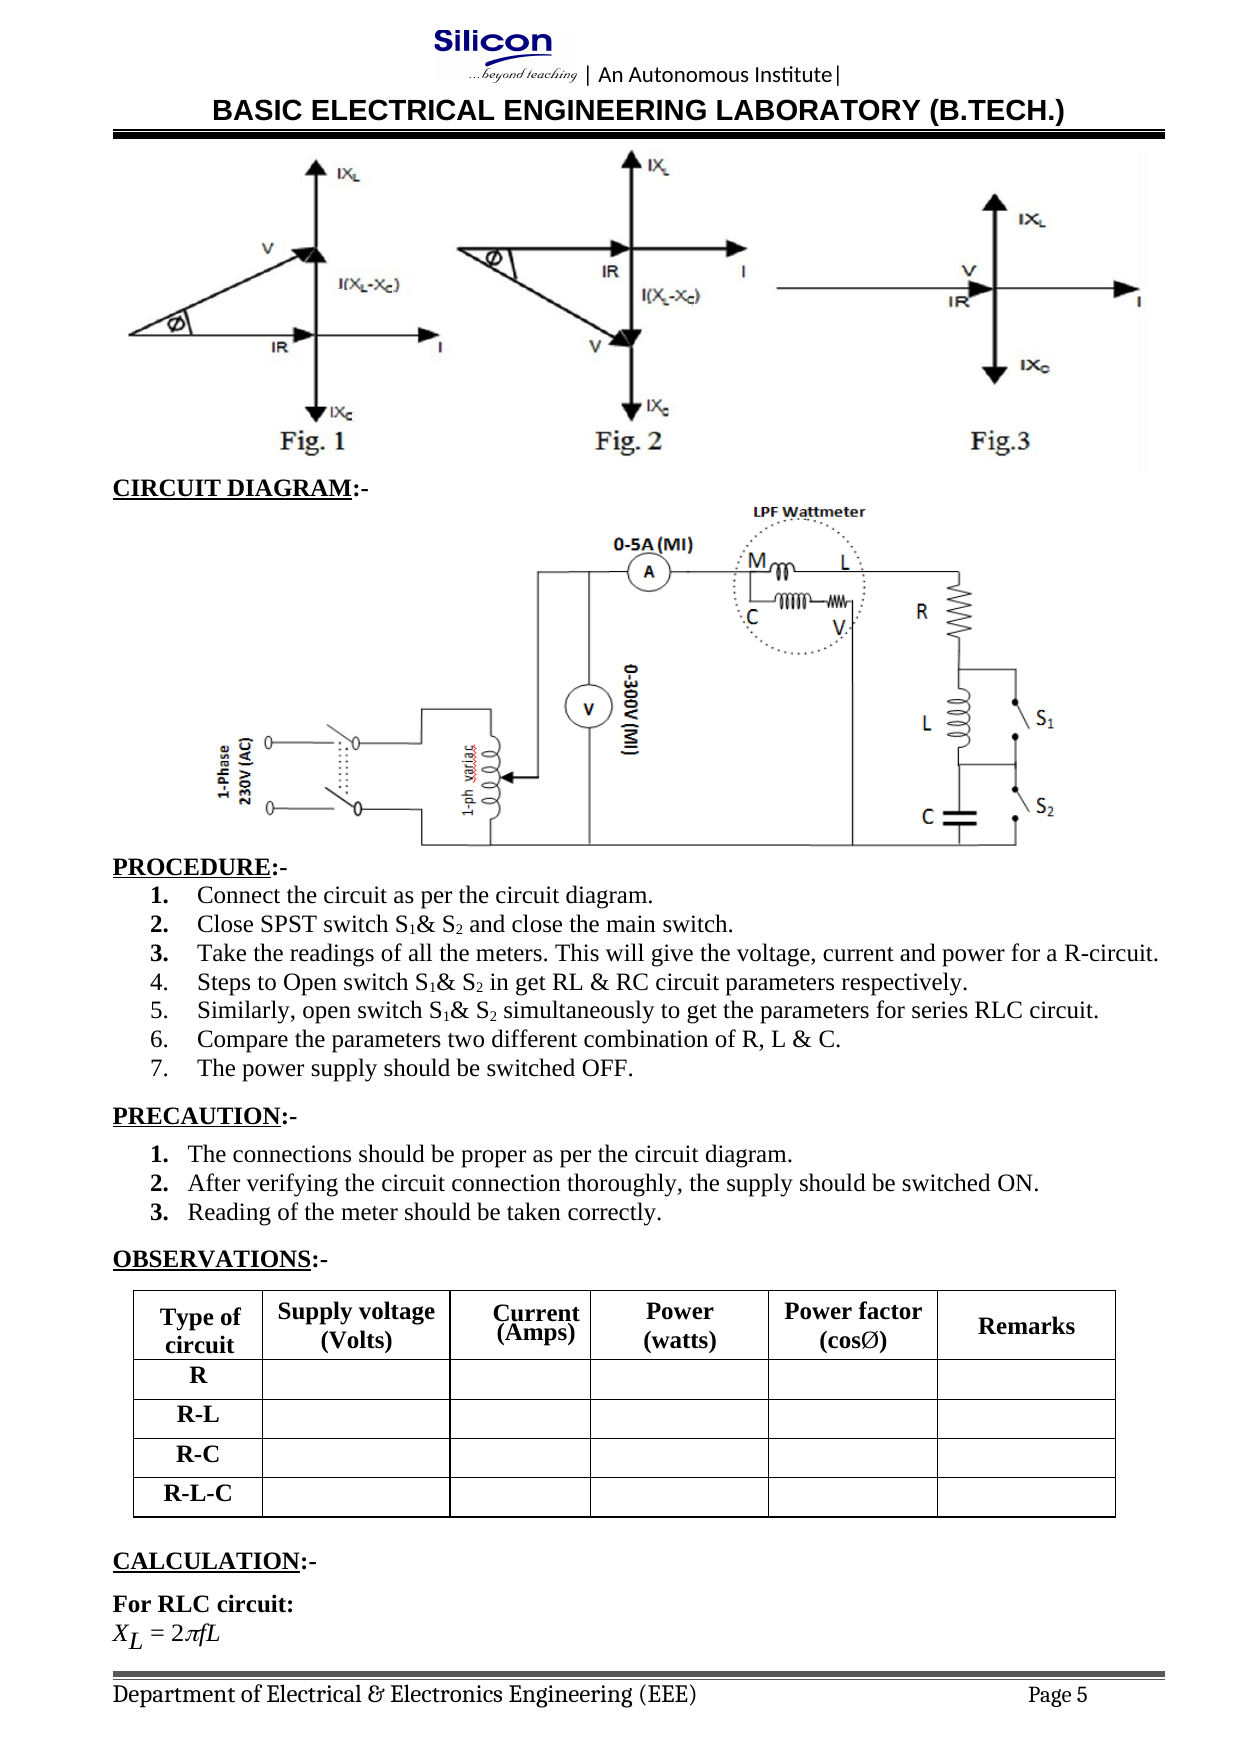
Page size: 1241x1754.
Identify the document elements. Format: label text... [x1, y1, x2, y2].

table_cell [938, 1478, 1115, 1516]
text 6. Compare the parameters two different combination of R, L & C. [150, 1024, 1165, 1053]
picture [122, 148, 1147, 474]
table_cell [769, 1400, 937, 1438]
table_cell [769, 1439, 937, 1477]
table_cell [451, 1478, 590, 1516]
table_cell [938, 1439, 1115, 1477]
table_header Current (Amps) [451, 1291, 590, 1359]
picture [201, 502, 1077, 852]
list Take the readings of all the meters. This will give the voltage, current and power for a R-circuit. [150, 938, 1162, 967]
table_cell [263, 1360, 449, 1398]
text CIRCUIT DIAGRAM:- [112, 473, 1165, 502]
table_cell R-L-C [134, 1478, 262, 1516]
table_cell [591, 1360, 768, 1398]
table_header Power factor (cosØ) [769, 1291, 937, 1359]
subtitle For RLC circuit: [112, 1589, 1165, 1618]
table_cell [938, 1360, 1115, 1398]
table_cell [451, 1400, 590, 1438]
text XL = 2fL [112, 1618, 1165, 1655]
text 7. The power supply should be switched OFF. [150, 1053, 1165, 1082]
table_cell [769, 1478, 937, 1516]
table_cell R [134, 1360, 262, 1398]
table_header Power (watts) [591, 1291, 768, 1359]
table_cell [263, 1478, 449, 1516]
text 4. Steps to Open switch S1& S2 in get RL & RC circuit parameters respectively. [150, 967, 1165, 995]
table_cell [769, 1360, 937, 1398]
text CALCULATION:- [112, 1546, 1165, 1575]
table_cell [451, 1439, 590, 1477]
table_cell [263, 1439, 449, 1477]
list PROCEDURE:- [112, 852, 1165, 880]
table_cell [263, 1400, 449, 1438]
list Connect the circuit as per the circuit diagram. [150, 880, 1165, 909]
table_cell [591, 1400, 768, 1438]
picture [434, 30, 578, 83]
text OBSERVATIONS:- [112, 1244, 1165, 1273]
table_header Supply voltage (Volts) [263, 1291, 449, 1359]
table_cell [591, 1439, 768, 1477]
list Close SPST switch S1& S2 and close the main switch. [150, 909, 1165, 938]
list After verifying the circuit connection thoroughly, the supply should be switched ON. [150, 1168, 1165, 1197]
table_header Remarks [938, 1291, 1115, 1359]
text 5. Similarly, open switch S1& S2 simultaneously to get the parameters for series RLC circuit. [150, 995, 1116, 1024]
table_cell R-C [134, 1439, 262, 1477]
table_header Type of circuit [134, 1291, 262, 1359]
list The connections should be proper as per the circuit diagram. [150, 1139, 1165, 1168]
table_cell [591, 1478, 768, 1516]
table_cell [451, 1360, 590, 1398]
list Reading of the meter should be taken correctly. [150, 1197, 1165, 1225]
text PRECAUTION:- [112, 1101, 1165, 1130]
table_cell R-L [134, 1400, 262, 1438]
table_cell [938, 1400, 1115, 1438]
